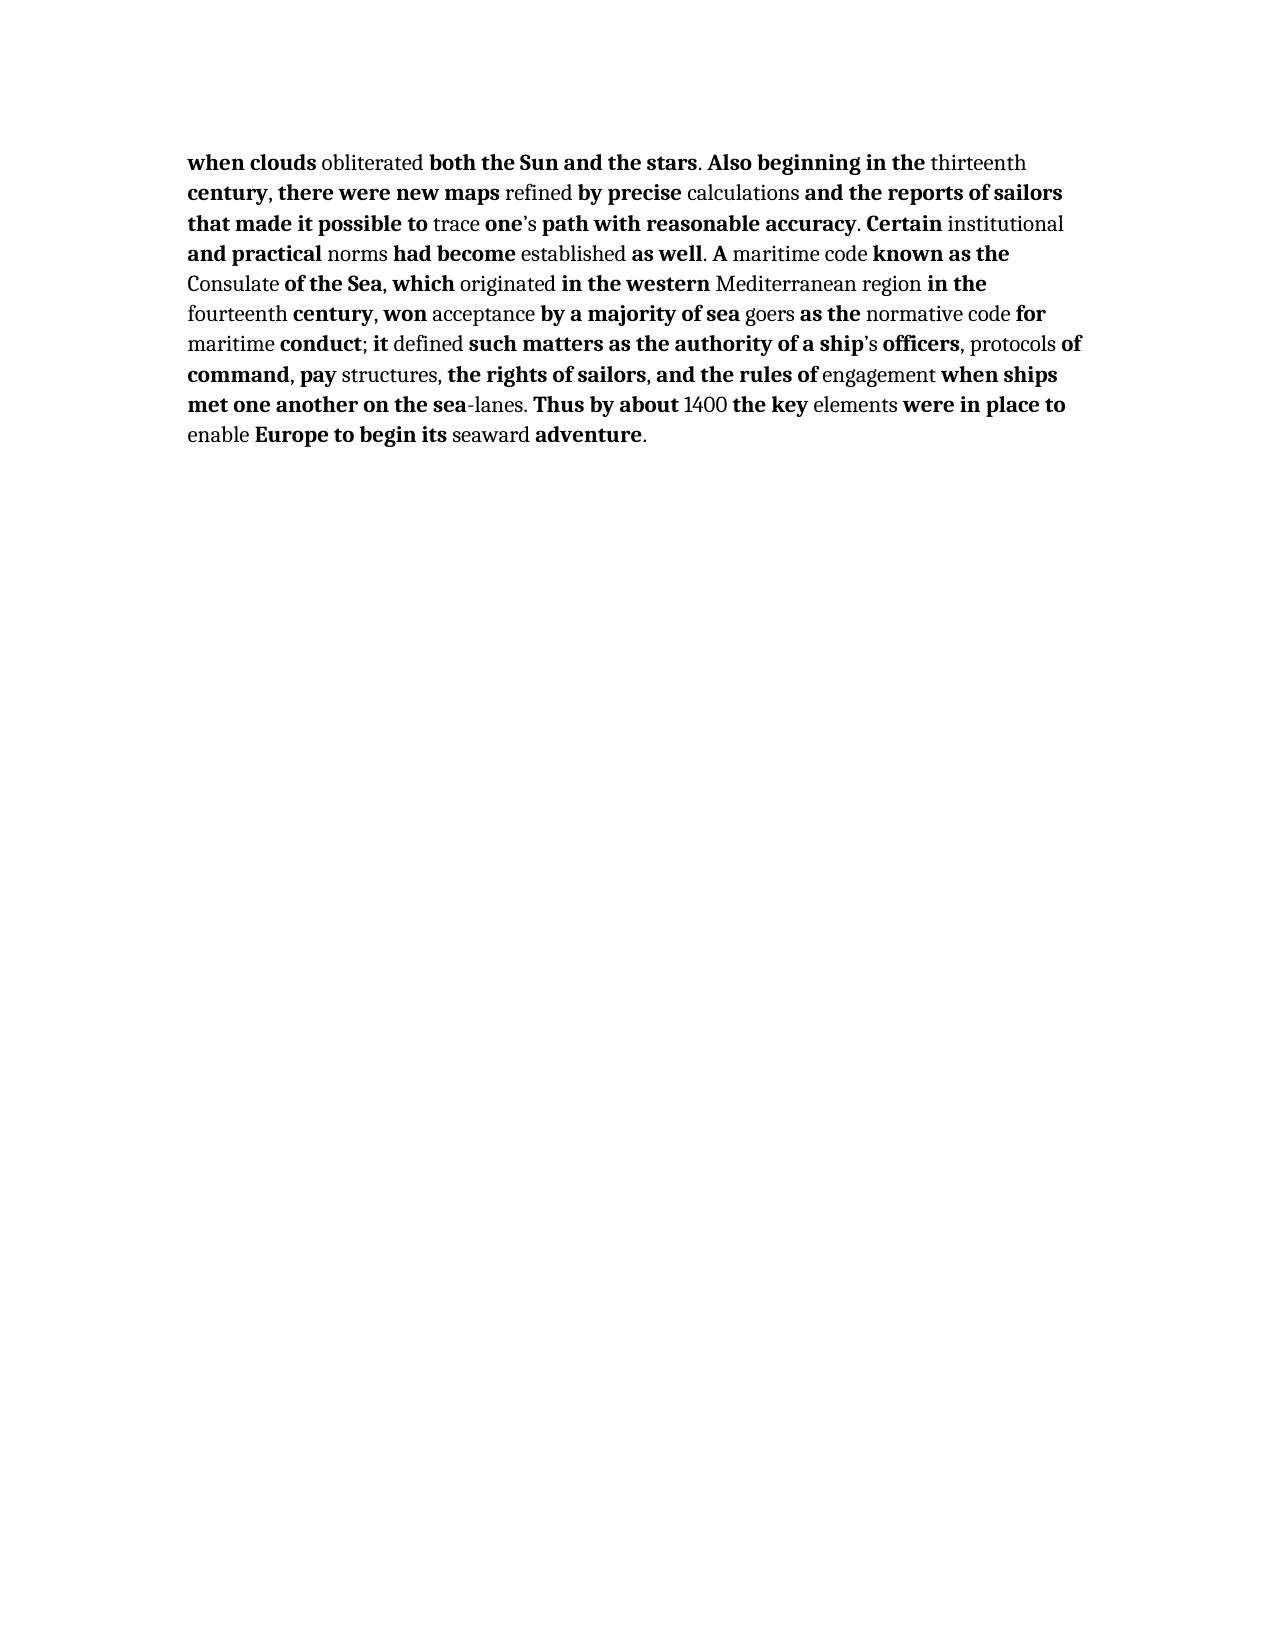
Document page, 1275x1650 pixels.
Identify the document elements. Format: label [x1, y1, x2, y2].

text [187, 150, 1087, 448]
